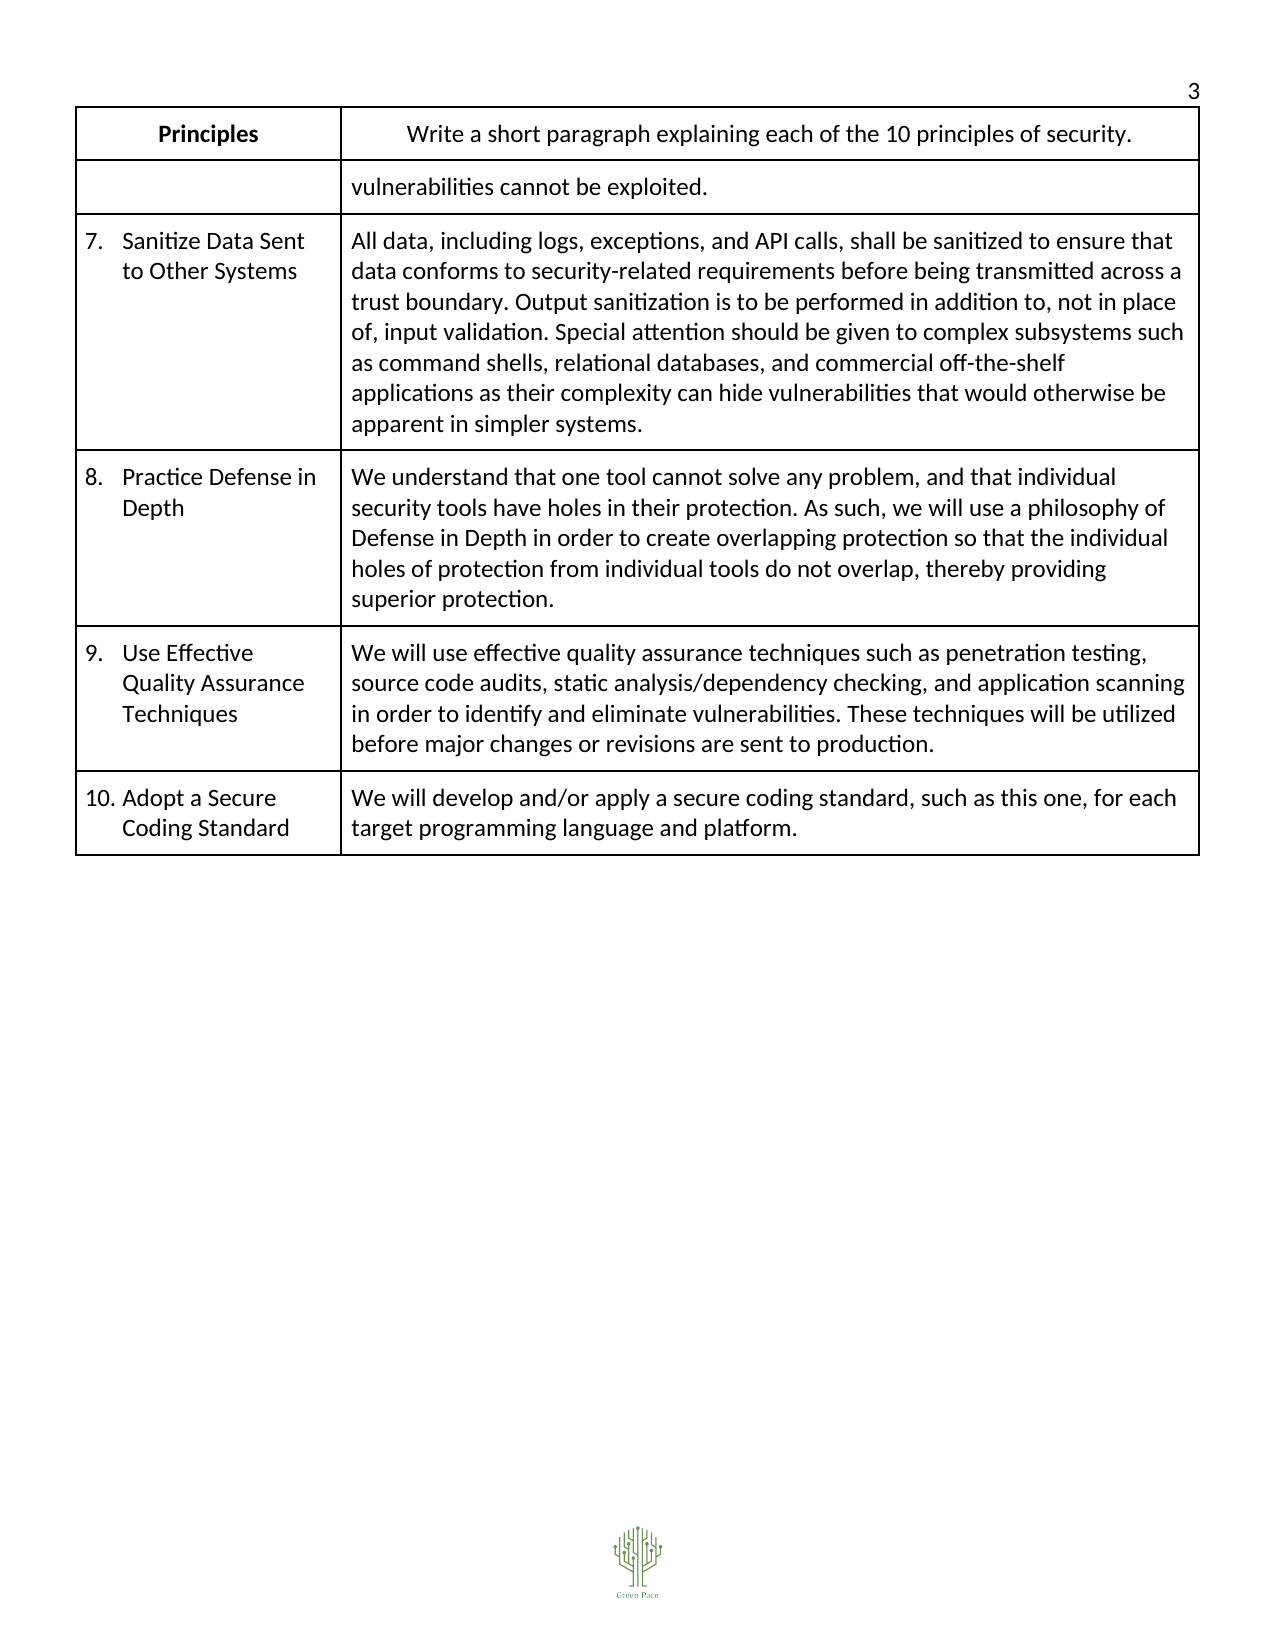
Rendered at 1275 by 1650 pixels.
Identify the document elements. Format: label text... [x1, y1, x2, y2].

table_cell All data, including logs, exceptions, and API calls, shall be sanitized to ensure that data conforms to security-related requirements before being transmitted across a trust boundary. Output sanitization is to be performed in addition to, not in place of, input validation. Special attention should be given to complex subsystems such as command shells, relational databases, and commercial off-the-shelf applications as their complexity can hide vulnerabilities that would otherwise be apparent in simpler systems. [342, 215, 1198, 449]
table_header Principles [77, 108, 340, 159]
table_cell Practice Defense in Depth [77, 451, 340, 624]
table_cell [342, 161, 1198, 212]
table_cell Use Effective Quality Assurance Techniques [77, 627, 340, 769]
picture [605, 1521, 670, 1606]
table_cell Adopt a Secure Coding Standard [77, 772, 340, 853]
table_cell Sanitize Data Sent to Other Systems [77, 215, 340, 449]
table_cell We understand that one tool cannot solve any problem, and that individual security tools have holes in their protection. As such, we will use a philosophy of Defense in Depth in order to create overlapping protection so that the individual holes of protection from individual tools do not overlap, thereby providing superior protection. [342, 451, 1198, 624]
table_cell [77, 161, 340, 212]
table_cell We will develop and/or apply a secure coding standard, such as this one, for each target programming language and platform. [342, 772, 1198, 853]
table_cell We will use effective quality assurance techniques such as penetration testing, source code audits, static analysis/dependency checking, and application scanning in order to identify and eliminate vulnerabilities. These techniques will be utilized before major changes or revisions are sent to production. [342, 627, 1198, 769]
table_header Write a short paragraph explaining each of the 10 principles of security. [342, 108, 1198, 159]
